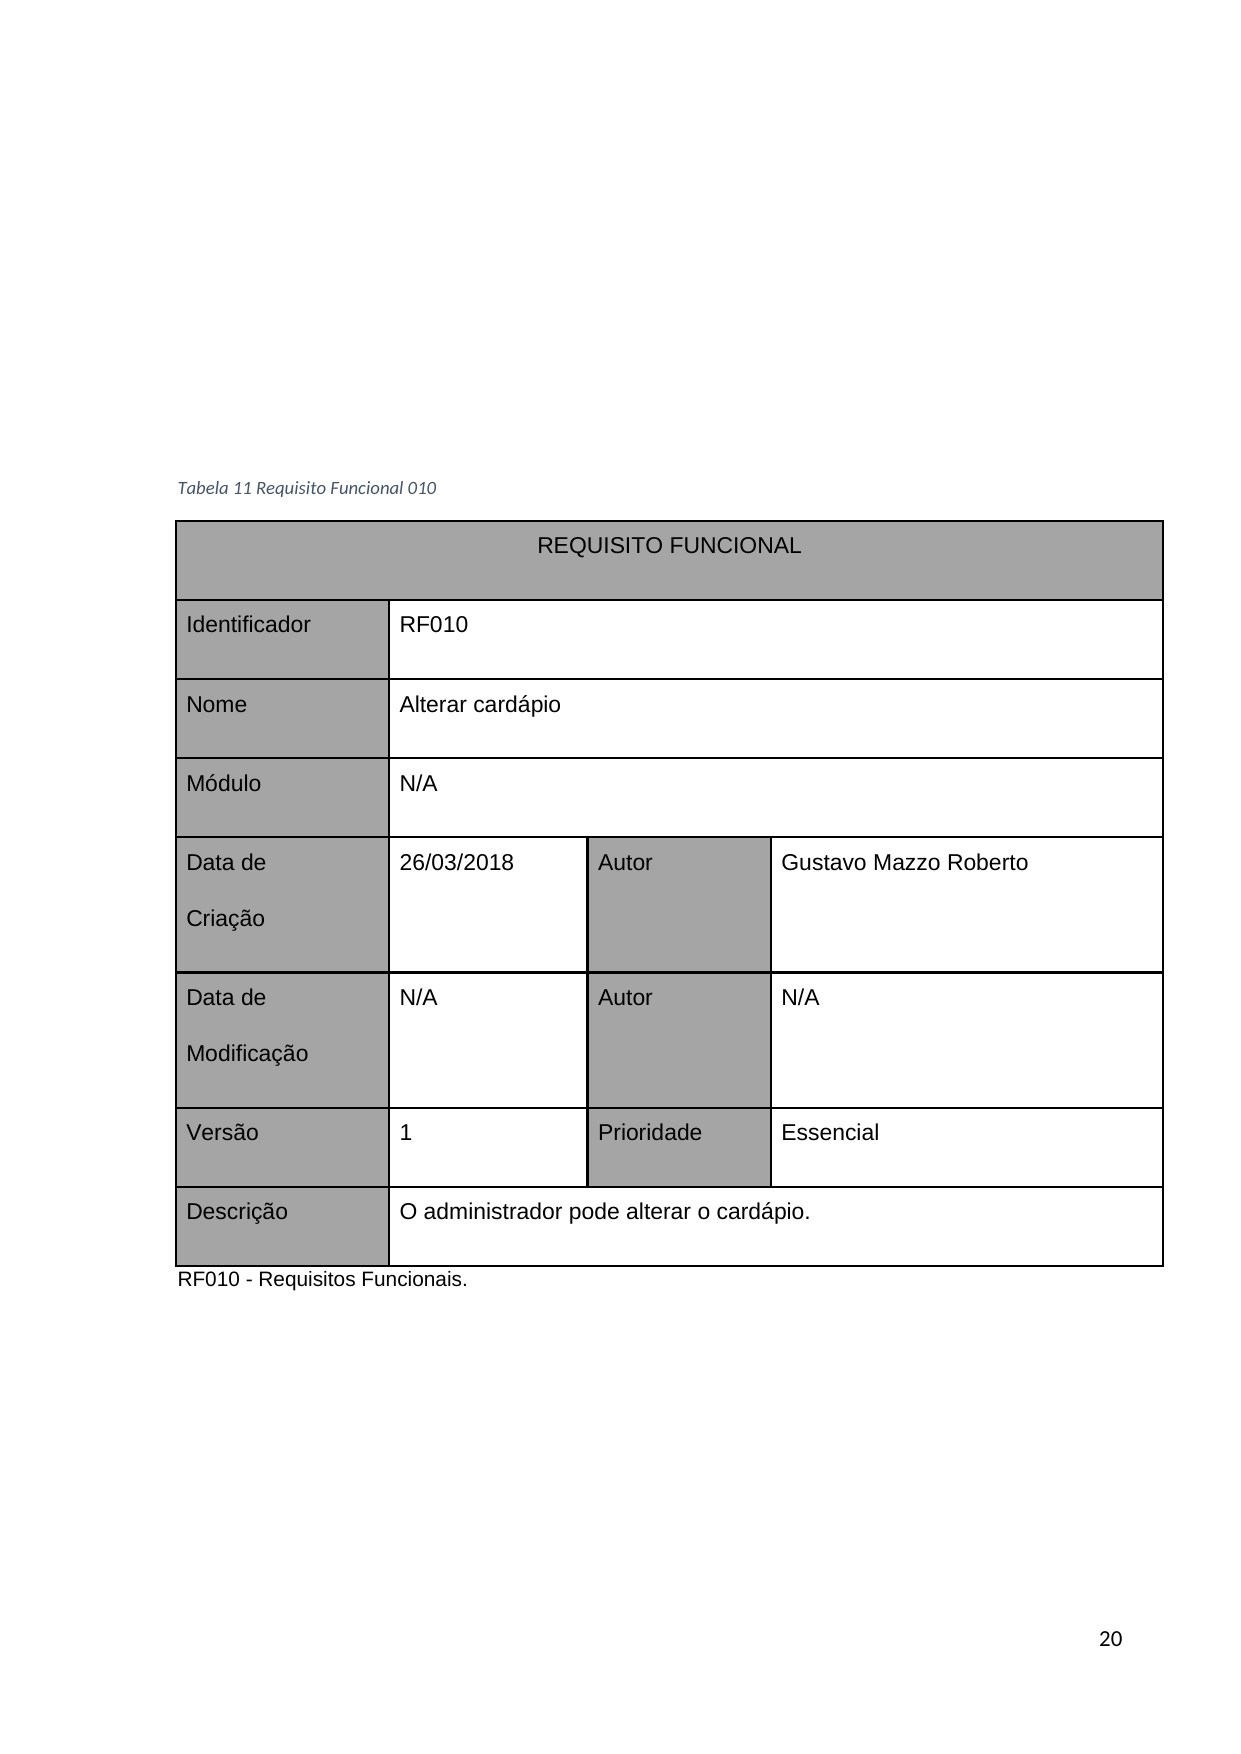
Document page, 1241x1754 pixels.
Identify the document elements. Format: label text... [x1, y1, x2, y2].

table_cell N/A [772, 974, 1162, 1107]
table_cell Autor [589, 974, 770, 1107]
table_cell Gustavo Mazzo Roberto [772, 838, 1162, 971]
table_cell RF010 [390, 601, 1162, 678]
table_cell Versão [177, 1109, 388, 1186]
table_cell Descrição [177, 1188, 388, 1265]
table_cell Essencial [772, 1109, 1162, 1186]
table_cell Autor [589, 838, 770, 971]
table_cell N/A [390, 974, 586, 1107]
table_cell Módulo [177, 759, 388, 836]
text RF010 - Requisitos Funcionais. [177, 1267, 1122, 1291]
table_cell 1 [390, 1109, 586, 1186]
table_cell Prioridade [589, 1109, 770, 1186]
table_cell Identificador [177, 601, 388, 678]
table_cell Data de Criação [177, 838, 388, 971]
table_header REQUISITO FUNCIONAL [177, 522, 1162, 599]
table_cell O administrador pode alterar o cardápio. [390, 1188, 1162, 1265]
table_cell N/A [390, 759, 1162, 836]
table_cell 26/03/2018 [390, 838, 586, 971]
table_cell Nome [177, 680, 388, 757]
table_cell Data de Modificação [177, 974, 388, 1107]
table_cell Alterar cardápio [390, 680, 1162, 757]
